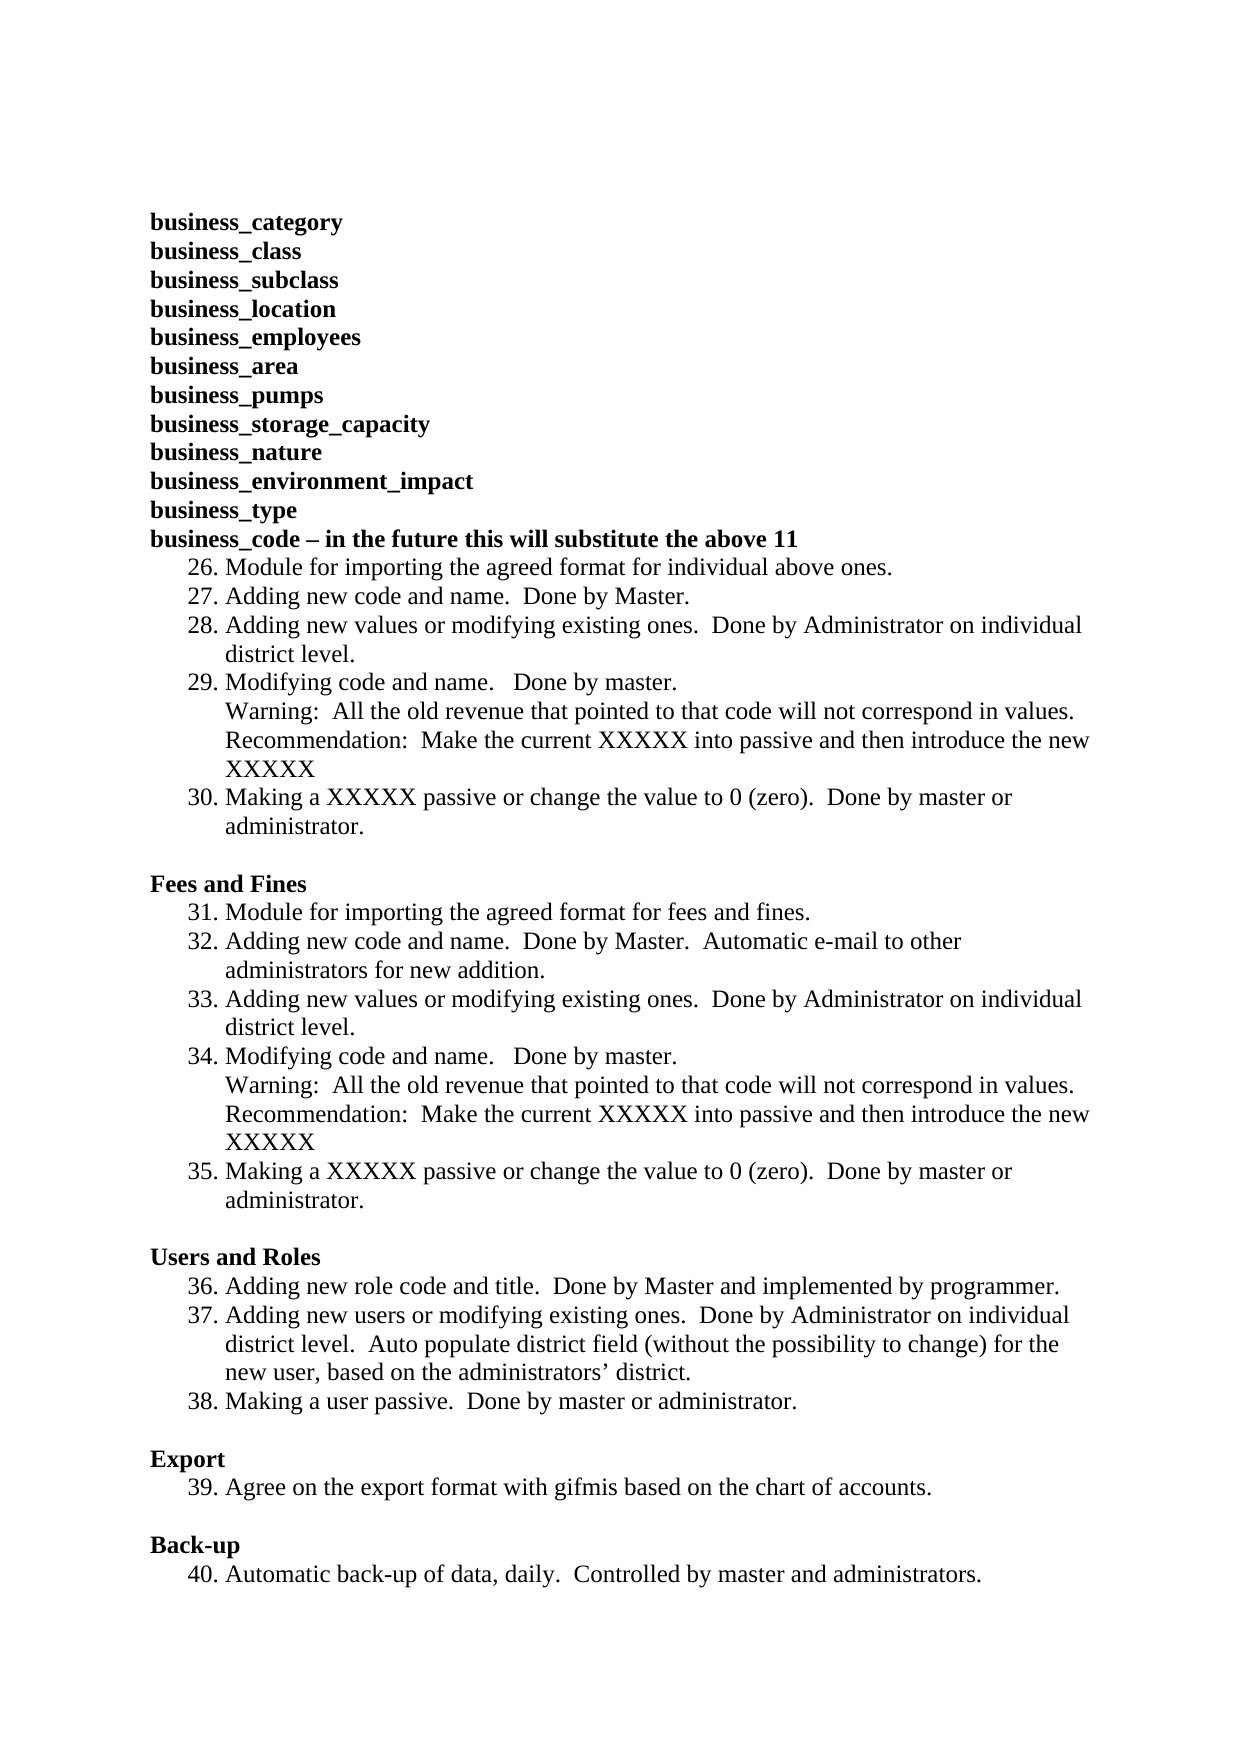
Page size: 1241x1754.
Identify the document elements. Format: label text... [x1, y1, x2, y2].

list Modifying code and name. Done by master. [187, 1041, 1090, 1070]
text Users and Roles [150, 1242, 1090, 1271]
list Automatic back-up of data, daily. Controlled by master and administrators. [187, 1559, 1090, 1587]
text business_area [150, 351, 1090, 380]
list Adding new values or modifying existing ones. Done by Administrator on individual district level. [187, 984, 1090, 1041]
list Making a user passive. Done by master or administrator. [187, 1386, 1090, 1415]
text Fees and Fines [150, 869, 1090, 897]
text business_pumps [150, 380, 1090, 409]
list Adding new values or modifying existing ones. Done by Administrator on individual district level. [187, 610, 1090, 667]
list Agree on the export format with gifmis based on the chart of accounts. [187, 1472, 1090, 1501]
text business_code – in the future this will substitute the above 11 [150, 524, 1090, 552]
list Making a XXXXX passive or change the value to 0 (zero). Done by master or administrator. [187, 782, 1090, 840]
list Modifying code and name. Done by master. [187, 667, 1090, 696]
text business_storage_capacity [150, 409, 1090, 437]
list Adding new users or modifying existing ones. Done by Administrator on individual district level. Auto populate district field (without the possibility to change) for the new user, based on the administrators’ district. [187, 1300, 1090, 1386]
list Module for importing the agreed format for fees and fines. [187, 897, 1090, 926]
text business_class [150, 236, 1090, 265]
text business_type [150, 495, 1090, 524]
text Export [150, 1444, 1090, 1472]
list Warning: All the old revenue that pointed to that code will not correspond in values. [225, 696, 1090, 725]
list Module for importing the agreed format for individual above ones. [187, 552, 1090, 581]
list Adding new role code and title. Done by Master and implemented by programmer. [187, 1271, 1090, 1300]
list Warning: All the old revenue that pointed to that code will not correspond in values. [225, 1070, 1090, 1099]
list Making a XXXXX passive or change the value to 0 (zero). Done by master or administrator. [187, 1156, 1090, 1214]
list Recommendation: Make the current XXXXX into passive and then introduce the new XXXXX [225, 725, 1090, 782]
text business_category [150, 207, 1090, 236]
text business_environment_impact [150, 466, 1090, 495]
text Back-up [150, 1530, 1090, 1559]
list Recommendation: Make the current XXXXX into passive and then introduce the new XXXXX [225, 1099, 1090, 1156]
text business_nature [150, 437, 1090, 466]
text business_subclass [150, 265, 1090, 294]
text business_employees [150, 322, 1090, 351]
list Adding new code and name. Done by Master. [187, 581, 1090, 610]
text business_location [150, 294, 1090, 322]
list Adding new code and name. Done by Master. Automatic e-mail to other administrators for new addition. [187, 926, 1090, 984]
